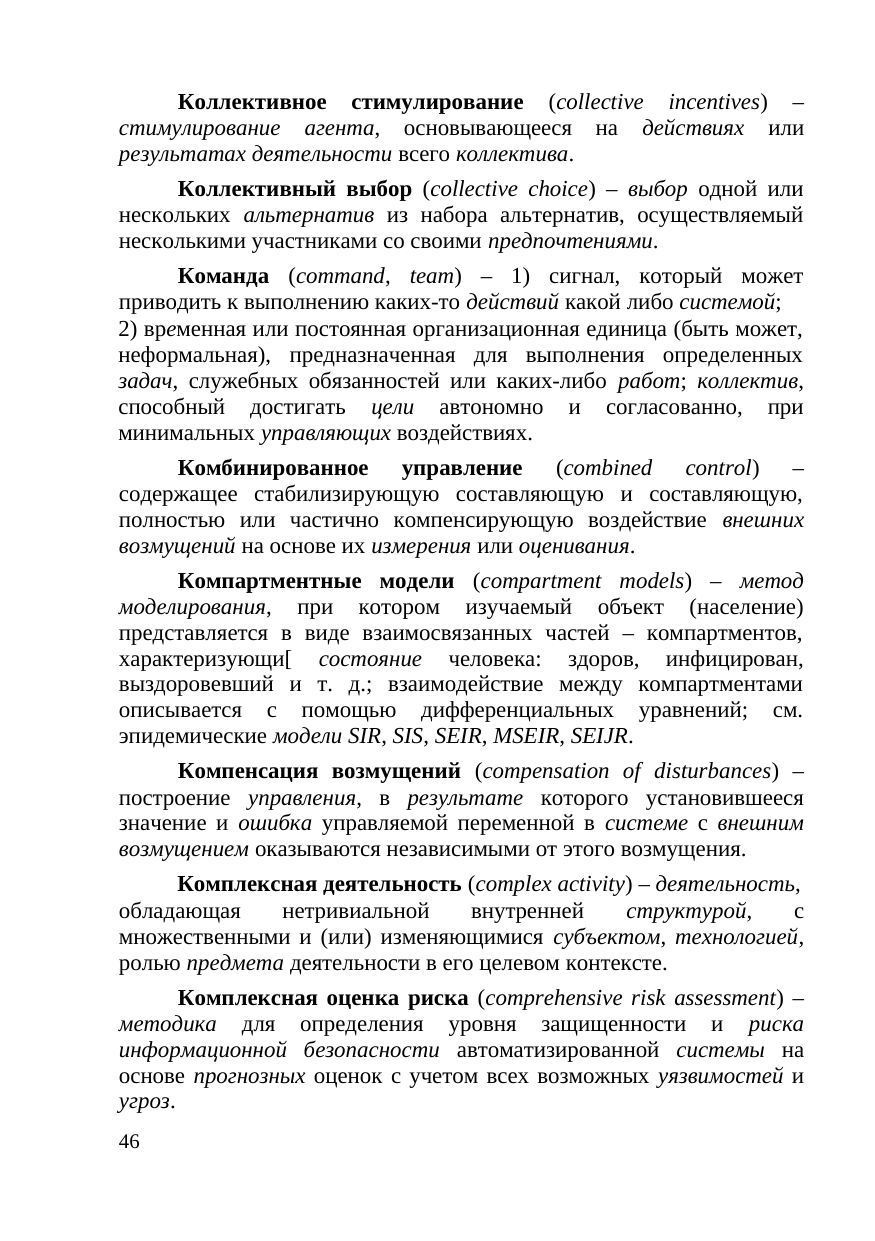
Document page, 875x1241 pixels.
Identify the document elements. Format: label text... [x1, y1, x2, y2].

text Комплексная деятельность (complex activity) – деятельность, [177, 870, 804, 896]
text Компенсация возмущений (compensation of disturbances) – построение управления, в результате которого установившееся значение и ошибка управляемой переменной в системе с внешним возмущением оказываются независимыми от этого возмущения. [119, 758, 804, 862]
text Комбинированное управление (combined control) – содержащее стабилизирующую составляющую и составляющую, полностью или частично компенсирующую воздействие внешних возмущений на основе их измерения или оценивания. [119, 455, 804, 558]
text Комплексная оценка риска (comprehensive risk assessment) – методика для определения уровня защищенности и риска информационной безопасности автоматизированной системы на основе прогнозных оценок с учетом всех возможных уязвимостей и угроз. [119, 985, 804, 1114]
list временная или постоянная организационная единица (быть может, неформальная), предназначенная для выполнения определенных задач, служебных обязанностей или каких-либо работ; коллектив, способный достигать цели автономно и согласованно, при минимальных управляющих воздействиях. [118, 316, 804, 445]
text Коллективный выбор (collective choice) – выбор одной или нескольких альтернатив из набора альтернатив, осуществляемый несколькими участниками со своими предпочтениями. [119, 176, 804, 253]
text обладающая нетривиальной внутренней структурой, с множественными и (или) изменяющимися субъектом, технологией, ролью предмета деятельности в его целевом контексте. [119, 898, 804, 975]
text Коллективное стимулирование (collective incentives) – стимулирование агента, основывающееся на действиях или результатах деятельности всего коллектива. [119, 89, 804, 166]
text Команда (command, team) – 1) сигнал, который может приводить к выполнению каких-то действий какой либо системой; [119, 263, 804, 314]
text 46 [119, 1129, 804, 1153]
text Компартментные модели (compartment models) – метод моделирования, при котором изучаемый объект (население) представляется в виде взаимосвязанных частей – компартментов, характеризующи[ состояние человека: здоров, инфицирован, выздоровевший и т. д.; взаимодействие между компартментами описывается с помощью дифференциальных уравнений; см. эпидемические модели SIR, SIS, SEIR, MSEIR, SEIJR. [119, 568, 804, 748]
